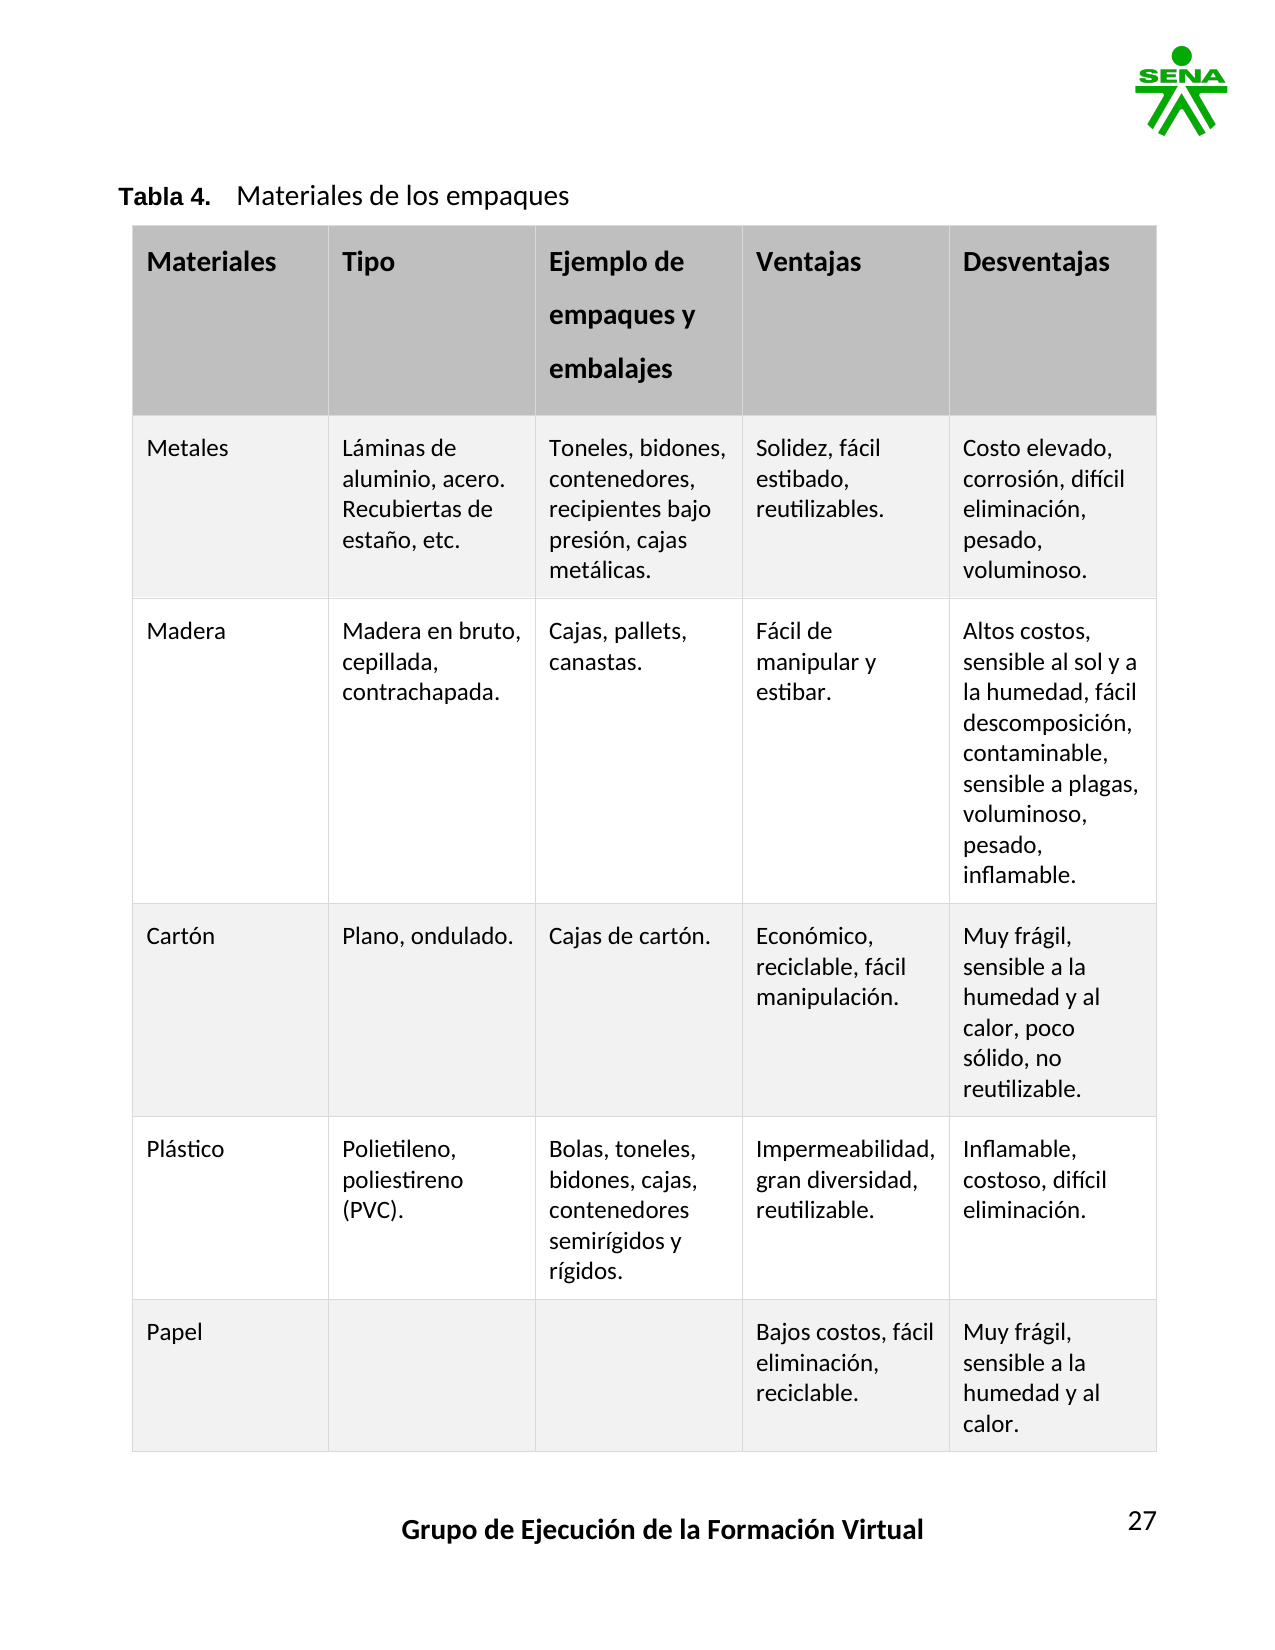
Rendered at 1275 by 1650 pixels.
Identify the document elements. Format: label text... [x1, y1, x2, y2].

picture [1135, 46, 1228, 136]
table_cell Cajas, pallets, canastas. [536, 599, 742, 902]
table_cell [329, 1300, 535, 1451]
table_cell Muy frágil, sensible a la humedad y al calor, poco sólido, no reutilizable. [950, 904, 1156, 1116]
table_header Tipo [329, 226, 535, 415]
table_cell Plano, ondulado. [329, 904, 535, 1116]
table_cell Bolas, toneles, bidones, cajas, contenedores semirígidos y rígidos. [536, 1117, 742, 1298]
table_cell Inflamable, costoso, difícil eliminación. [950, 1117, 1156, 1298]
table_cell Costo elevado, corrosión, difícil eliminación, pesado, voluminoso. [950, 416, 1156, 597]
table_cell Plástico [133, 1117, 328, 1298]
table_header Ventajas [743, 226, 949, 415]
table_cell Muy frágil, sensible a la humedad y al calor. [950, 1300, 1156, 1451]
table_cell [536, 1300, 742, 1451]
table_cell Madera [133, 599, 328, 902]
table_cell Económico, reciclable, fácil manipulación. [743, 904, 949, 1116]
table_cell Cajas de cartón. [536, 904, 742, 1116]
text Materiales de los empaques [118, 177, 1157, 213]
table_cell Toneles, bidones, contenedores, recipientes bajo presión, cajas metálicas. [536, 416, 742, 597]
table_cell Papel [133, 1300, 328, 1451]
table_cell Bajos costos, fácil eliminación, reciclable. [743, 1300, 949, 1451]
table_header Desventajas [950, 226, 1156, 415]
table_cell Láminas de aluminio, acero. Recubiertas de estaño, etc. [329, 416, 535, 597]
table_cell Cartón [133, 904, 328, 1116]
table_cell Fácil de manipular y estibar. [743, 599, 949, 902]
table_cell Impermeabilidad, gran diversidad, reutilizable. [743, 1117, 949, 1298]
table_header Materiales [133, 226, 328, 415]
table_cell Solidez, fácil estibado, reutilizables. [743, 416, 949, 597]
table_header Ejemplo de empaques y embalajes [536, 226, 742, 415]
table_cell Altos costos, sensible al sol y a la humedad, fácil descomposición, contaminable, sensible a plagas, voluminoso, pesado, inflamable. [950, 599, 1156, 902]
table_cell Polietileno, poliestireno (PVC). [329, 1117, 535, 1298]
table_cell Madera en bruto, cepillada, contrachapada. [329, 599, 535, 902]
table_cell Metales [133, 416, 328, 597]
